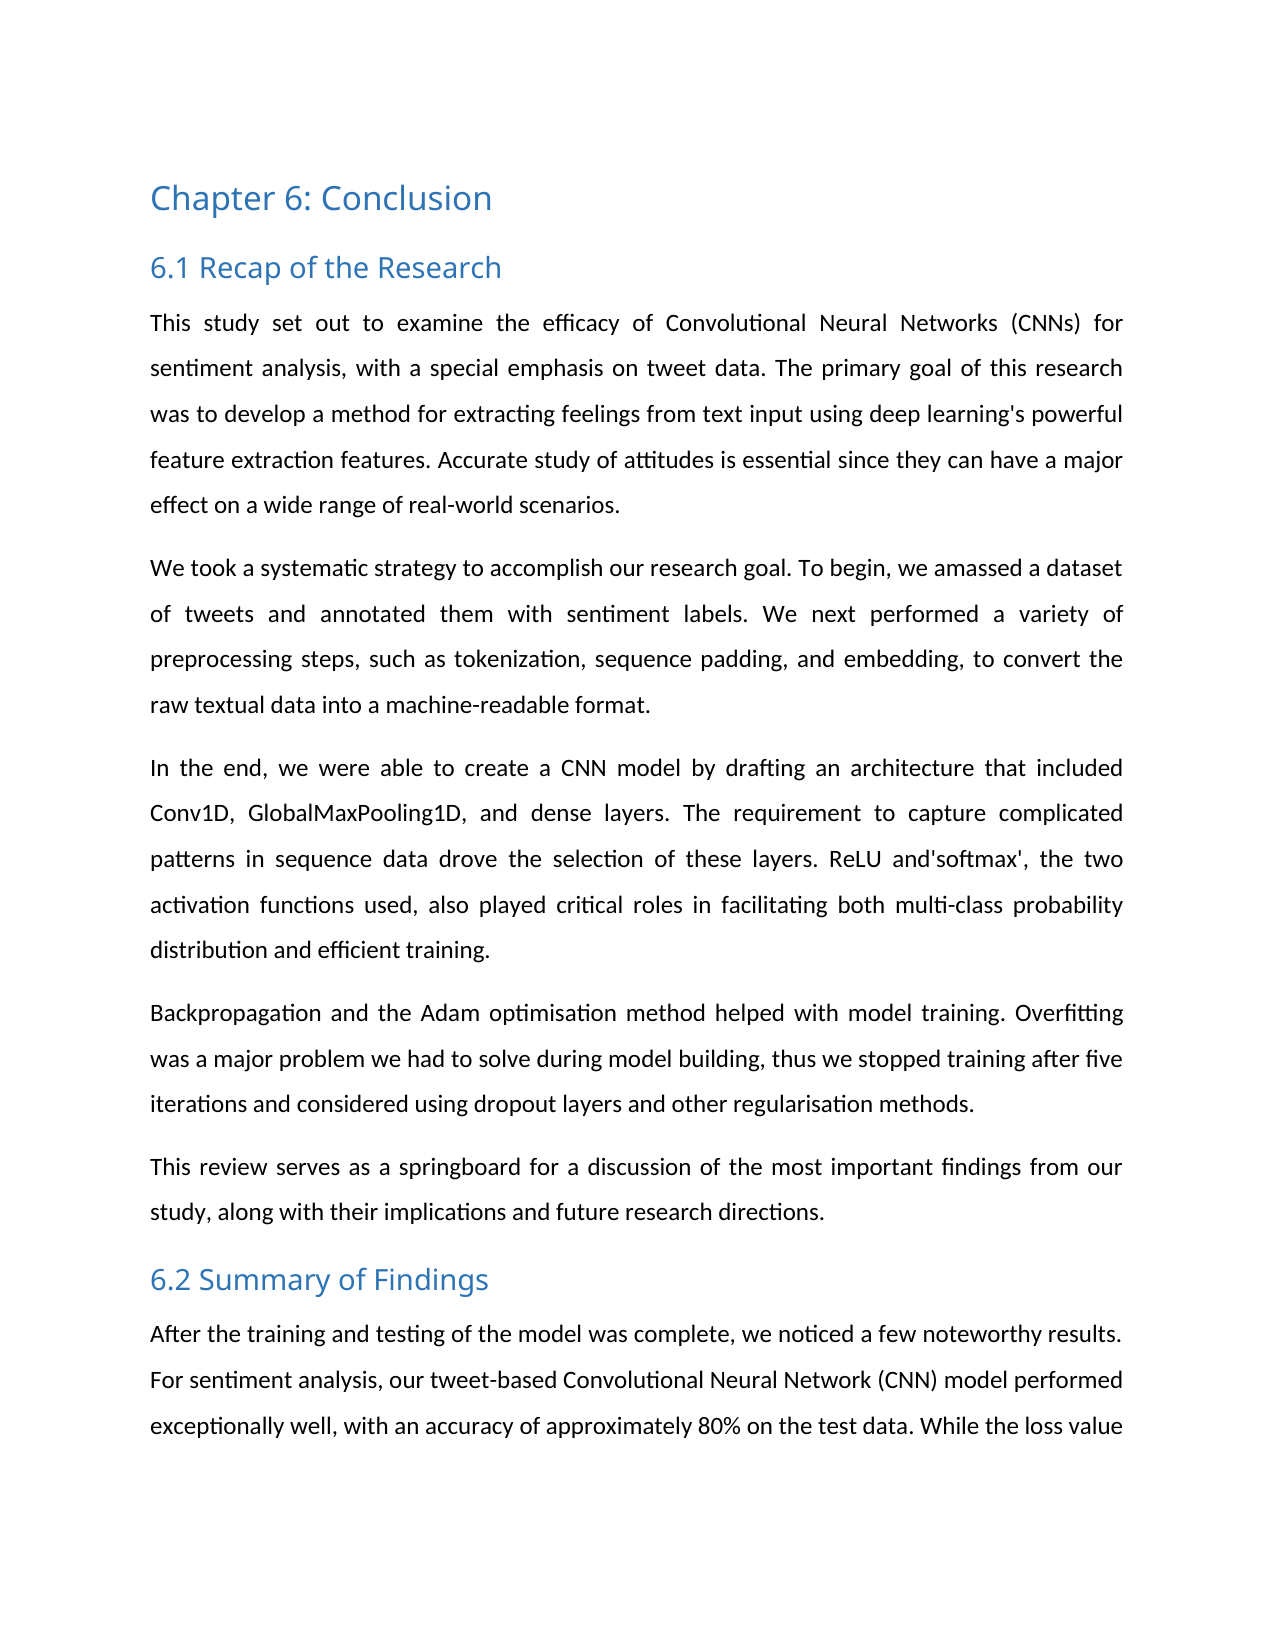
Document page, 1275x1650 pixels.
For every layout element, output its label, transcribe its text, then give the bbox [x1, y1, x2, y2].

text This review serves as a springboard for a discussion of the most important findings from our study, along with their implications and future research directions. [150, 1151, 1125, 1227]
subtitle Chapter 6: Conclusion [150, 175, 1125, 220]
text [150, 1318, 1125, 1440]
text We took a systematic strategy to accomplish our research goal. To begin, we amassed a dataset of tweets and annotated them with sentiment labels. We next performed a variety of preprocessing steps, such as tokenization, sequence padding, and embedding, to convert the raw textual data into a machine-readable format. [150, 552, 1125, 720]
text This study set out to examine the efficacy of Convolutional Neural Networks (CNNs) for sentiment analysis, with a special emphasis on tweet data. The primary goal of this research was to develop a method for extracting feelings from text input using deep learning's powerful feature extraction features. Accurate study of attitudes is essential since they can have a major effect on a wide range of real-world scenarios. [150, 307, 1125, 520]
text Backpropagation and the Adam optimisation method helped with model training. Overfitting was a major problem we had to solve during model building, thus we stopped training after five iterations and considered using dropout layers and other regularisation methods. [150, 997, 1125, 1119]
subtitle 6.2 Summary of Findings [150, 1259, 1125, 1299]
subtitle 6.1 Recap of the Research [150, 247, 1125, 287]
text In the end, we were able to create a CNN model by drafting an architecture that included Conv1D, GlobalMaxPooling1D, and dense layers. The requirement to capture complicated patterns in sequence data drove the selection of these layers. ReLU and'softmax', the two activation functions used, also played critical roles in facilitating both multi-class probability distribution and efficient training. [150, 752, 1125, 965]
